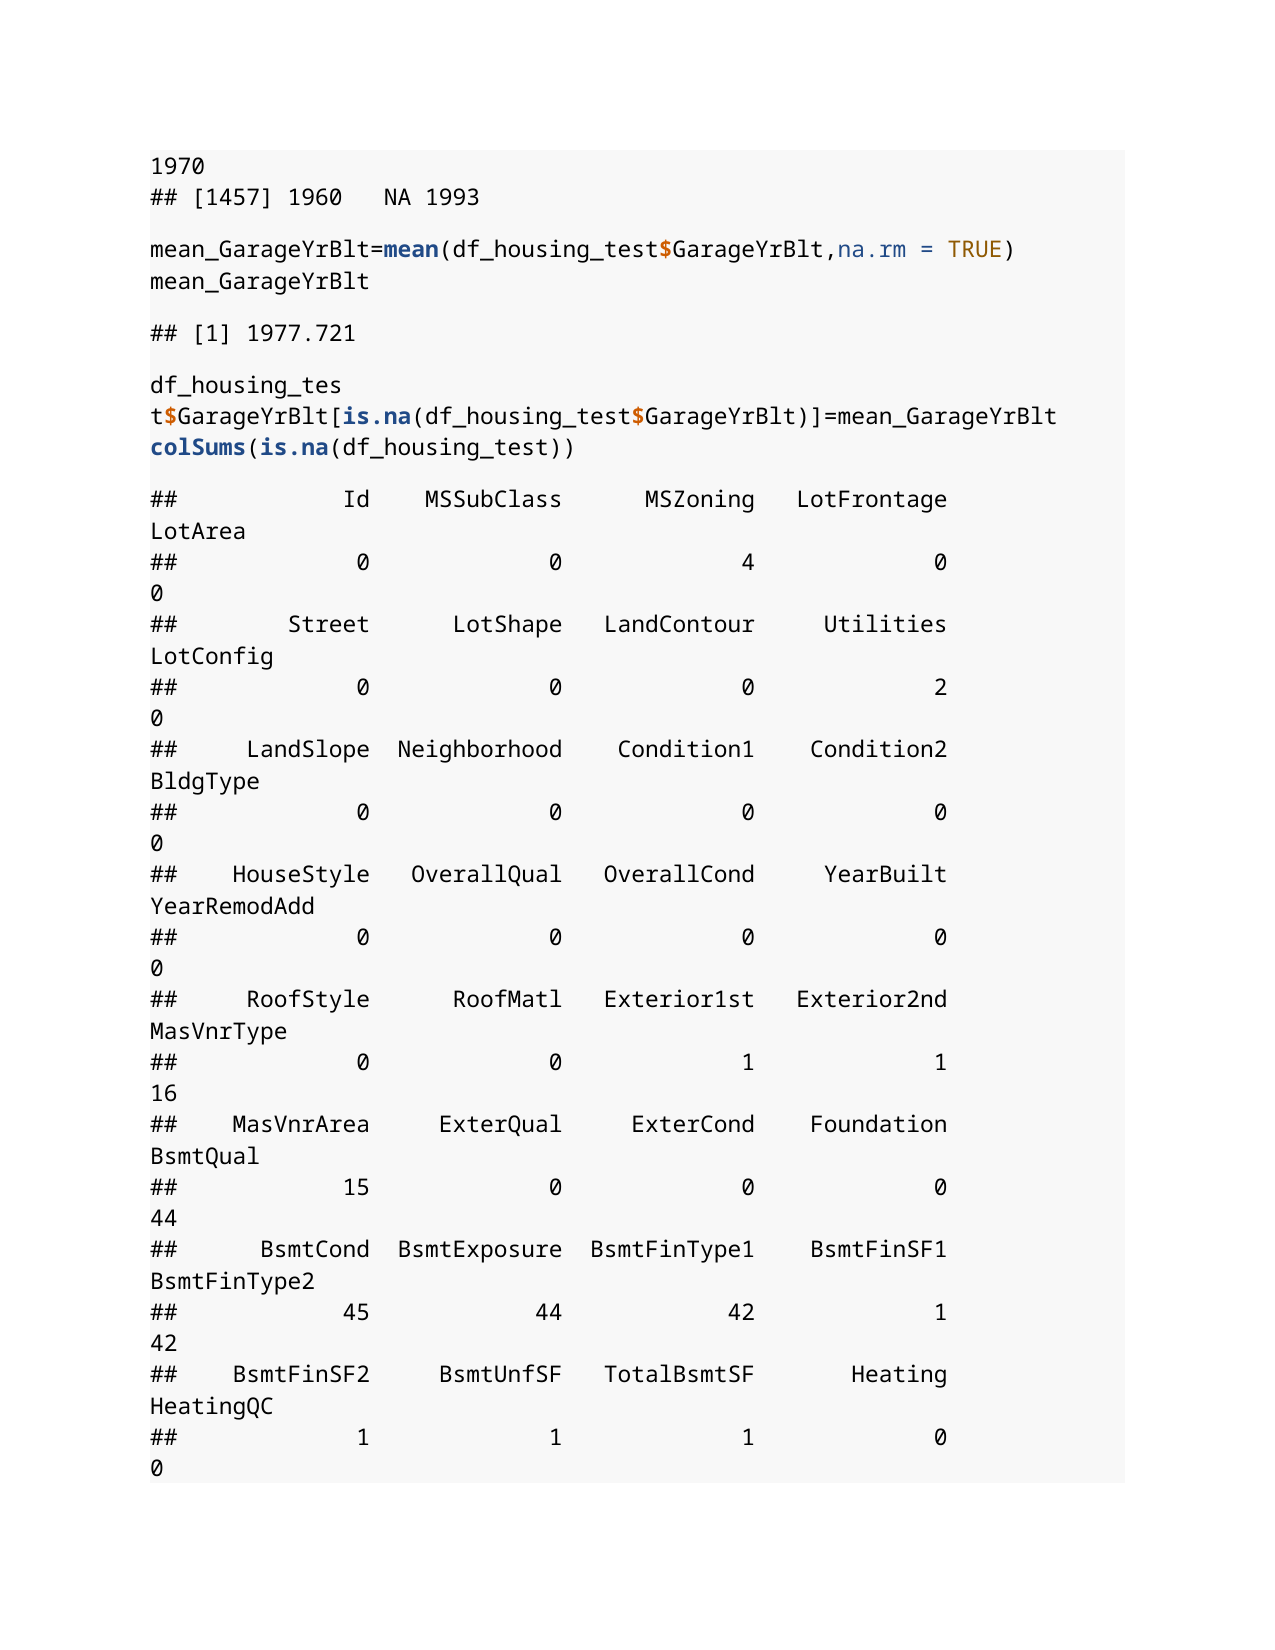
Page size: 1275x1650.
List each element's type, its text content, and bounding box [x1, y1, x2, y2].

text ## [1] 1977.721 [150, 317, 1125, 348]
text df_housing_test$GarageYrBlt[is.na(df_housing_test$GarageYrBlt)]=mean_GarageYrBlt colSums(is.na(df_housing_test)) [342, 369, 1125, 462]
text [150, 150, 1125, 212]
text mean_GarageYrBlt=mean(df_housing_test$GarageYrBlt,na.rm = TRUE) mean_GarageYrBlt [150, 233, 1125, 296]
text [150, 483, 1125, 1483]
